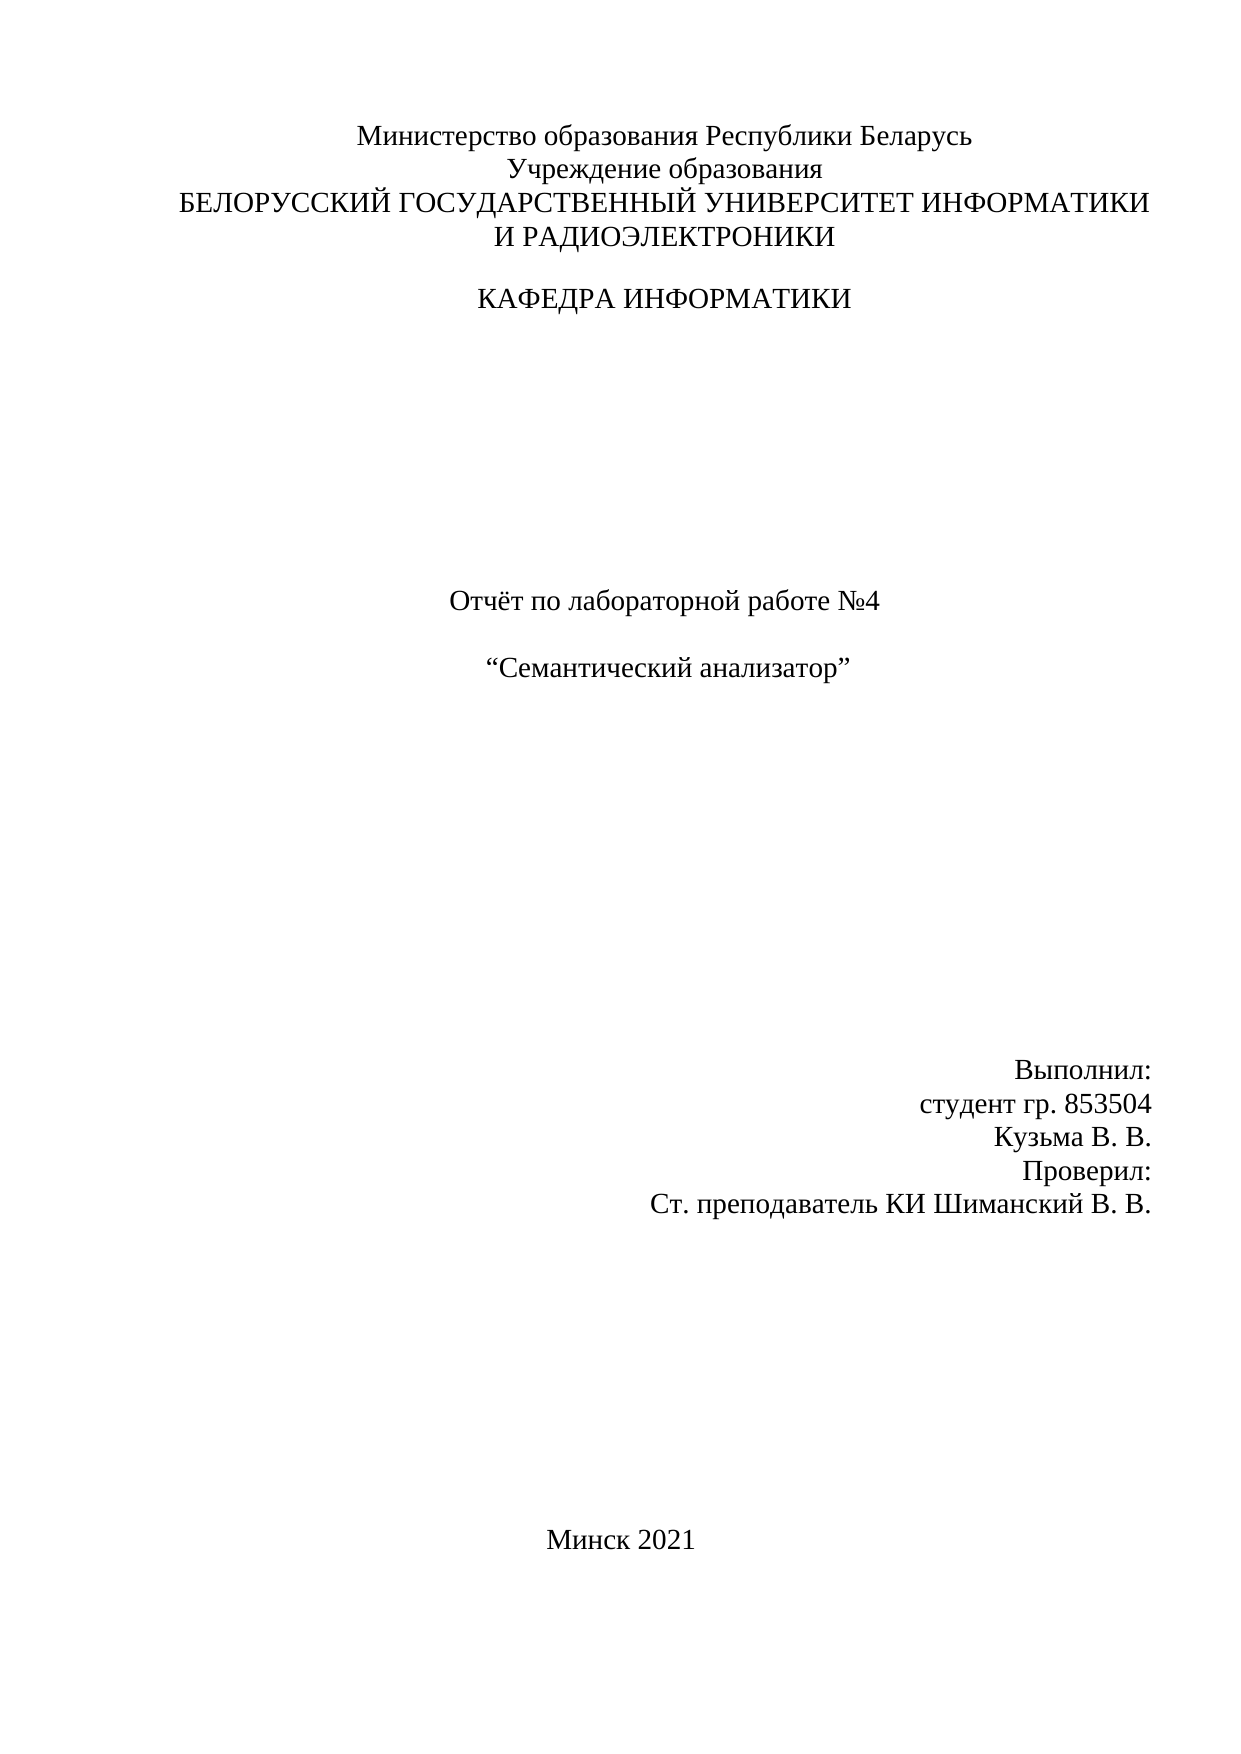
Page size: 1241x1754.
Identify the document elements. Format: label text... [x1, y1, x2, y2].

text Минск 2021 [472, 1522, 1152, 1556]
text Отчёт по лабораторной работе №4 [177, 583, 1152, 616]
text Министерство образования Республики Беларусь [177, 118, 1152, 152]
text Ст. преподаватель КИ Шиманский В. В. [177, 1187, 1152, 1220]
text Проверил: [177, 1153, 1152, 1187]
text Учреждение образования [177, 152, 1152, 185]
text Выполнил: [767, 1052, 1152, 1086]
text КАФЕДРА ИНФОРМАТИКИ [177, 281, 1152, 314]
text студент гр. 853504 [398, 1086, 1152, 1119]
text БЕЛОРУССКИЙ ГОСУДАРСТВЕННЫЙ УНИВЕРСИТЕТ ИНФОРМАТИКИ И РАДИОЭЛЕКТРОНИКИ [177, 185, 1152, 252]
text Кузьма В. В. [177, 1119, 1152, 1153]
text “Семантический анализатор” [177, 650, 1152, 683]
